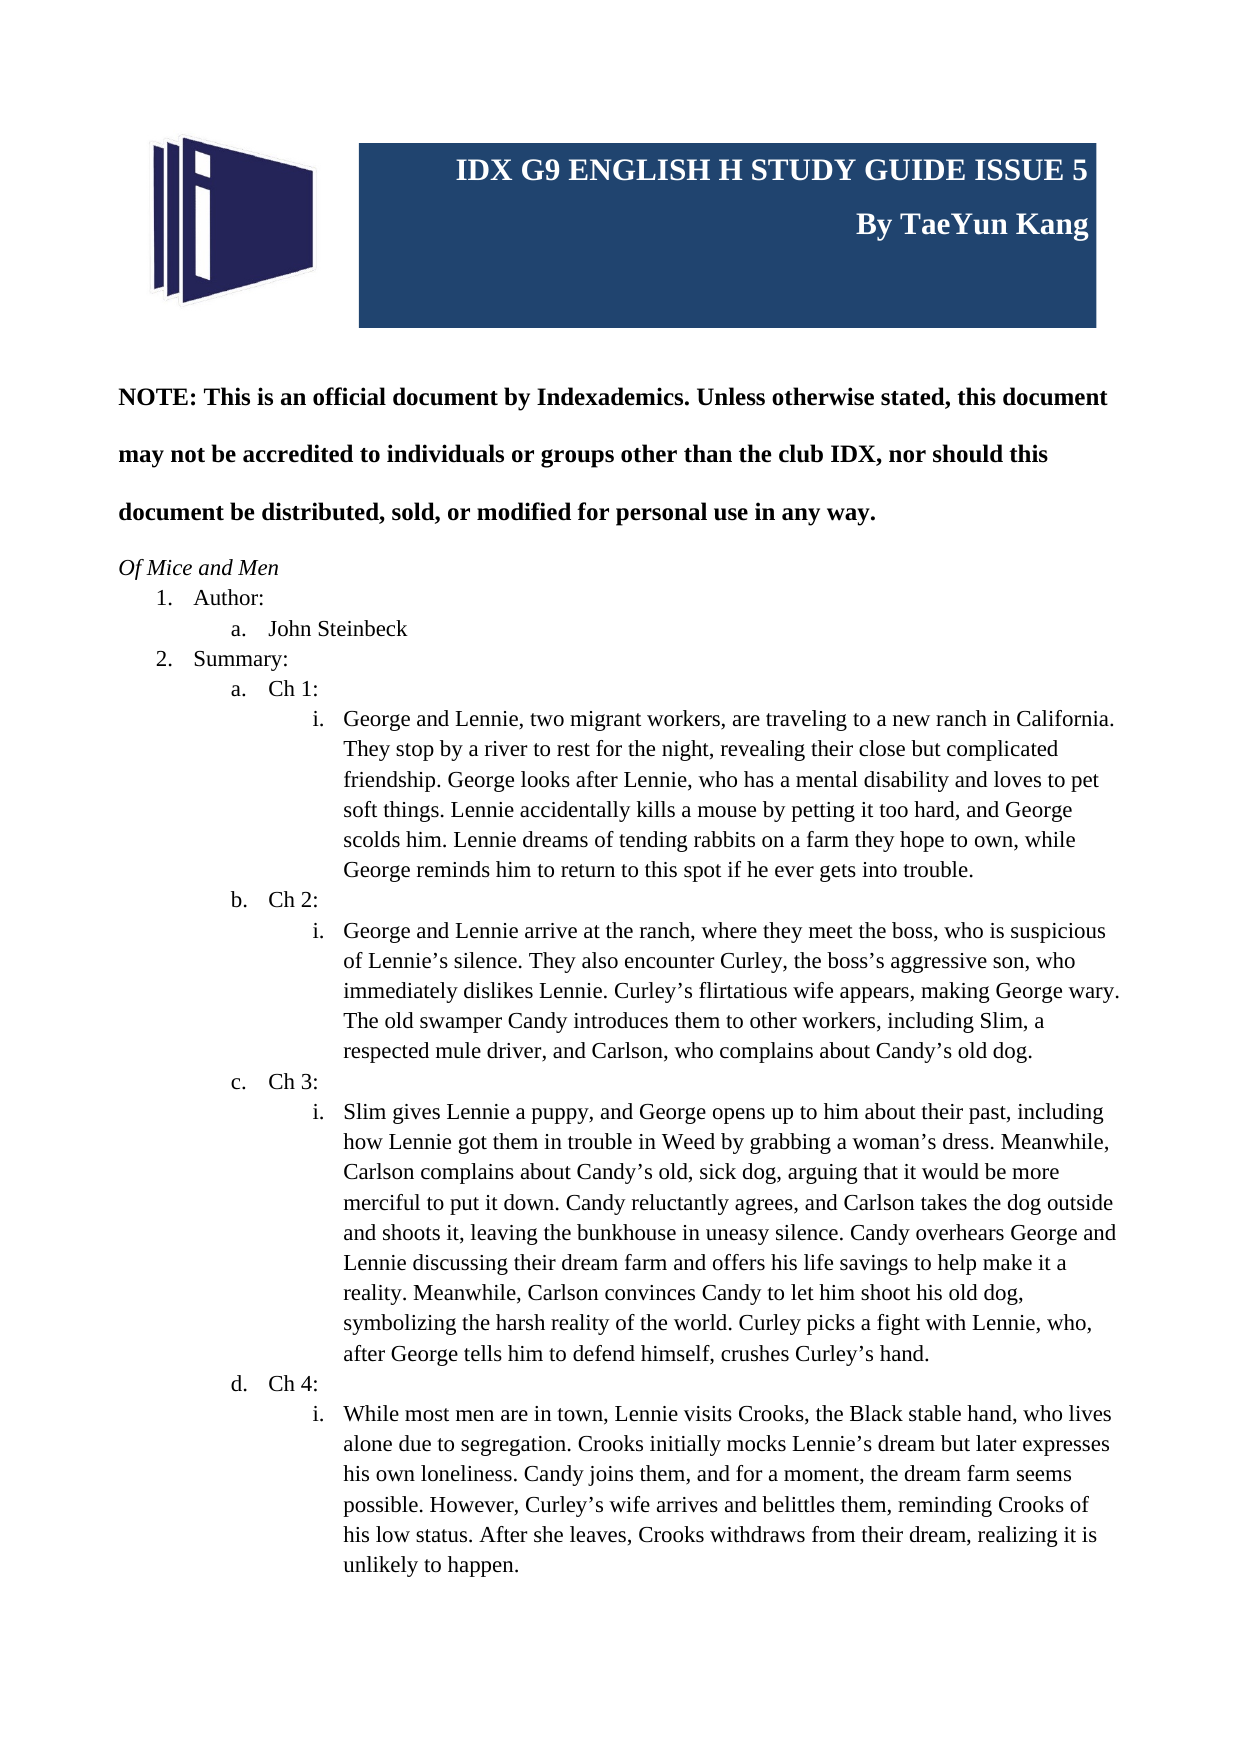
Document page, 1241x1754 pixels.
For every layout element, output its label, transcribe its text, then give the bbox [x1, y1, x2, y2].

list Ch 3: [231, 1068, 1122, 1094]
list Summary: [156, 645, 1122, 671]
picture [118, 119, 338, 312]
list Slim gives Lennie a puppy, and George opens up to him about their past, including how Lennie got them in trouble in Weed by grabbing a woman’s dress. Meanwhile, Carlson complains about Candy’s old, sick dog, arguing that it would be more merciful to put it down. Candy reluctantly agrees, and Carlson takes the dog outside and shoots it, leaving the bunkhouse in uneasy silence. Candy overhears George and Lennie discussing their dream farm and offers his life savings to help make it a reality. Meanwhile, Carlson convinces Candy to let him shoot his old dog, symbolizing the harsh reality of the world. Curley picks a fight with Lennie, who, after George tells him to defend himself, crushes Curley’s hand. [324, 1098, 1122, 1366]
list John Steinbeck [231, 615, 1122, 641]
text NOTE: This is an official document by Indexademics. Unless otherwise stated, this document may not be accredited to individuals or groups other than the club IDX, nor should this document be distributed, sold, or modified for personal use in any way. [118, 382, 1122, 526]
list George and Lennie, two migrant workers, are traveling to a new ranch in California. They stop by a river to rest for the night, revealing their close but complicated friendship. George looks after Lennie, who has a mental disability and loves to pet soft things. Lennie accidentally kills a mouse by petting it too hard, and George scolds him. Lennie dreams of tending rabbits on a farm they hope to own, while George reminds him to return to this spot if he ever gets into trouble. [324, 705, 1122, 883]
list Ch 4: [231, 1370, 1122, 1396]
list Ch 2: [231, 887, 1122, 913]
list While most men are in town, Lennie visits Crooks, the Black stable hand, who lives alone due to segregation. Crooks initially mocks Lennie’s dream but later expresses his own loneliness. Candy joins them, and for a moment, the dream farm seems possible. However, Curley’s wife arrives and belittles them, reminding Crooks of his low status. After she leaves, Crooks withdraws from their dream, realizing it is unlikely to happen. [324, 1400, 1122, 1577]
list George and Lennie arrive at the ranch, where they meet the boss, who is suspicious of Lennie’s silence. They also encounter Curley, the boss’s aggressive son, who immediately dislikes Lennie. Curley’s flirtatious wife appears, making George wary. The old swamper Candy introduces them to other workers, including Slim, a respected mule driver, and Carlson, who complains about Candy’s old dog. [324, 917, 1122, 1064]
list Author: [156, 584, 1122, 611]
text Of Mice and Men [118, 554, 1122, 581]
list Ch 1: [231, 675, 1122, 701]
